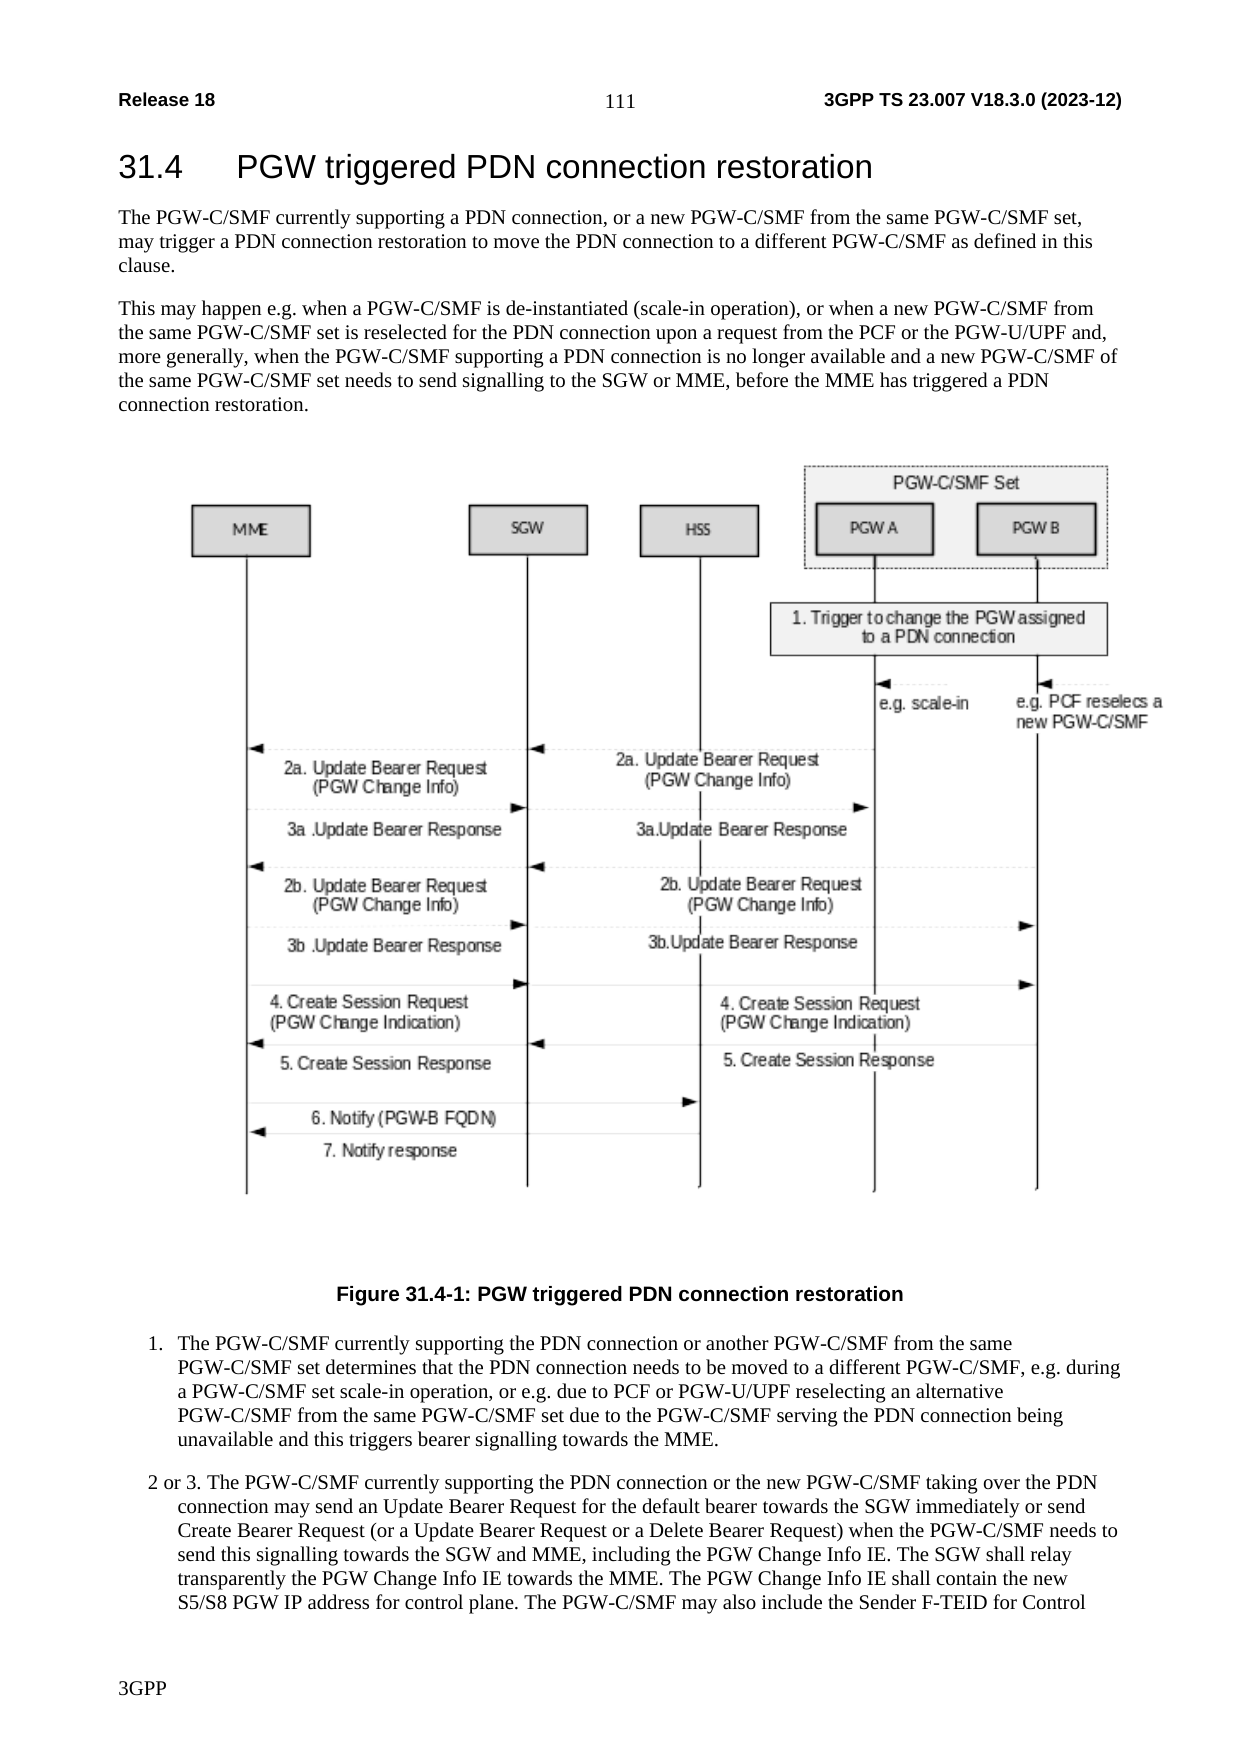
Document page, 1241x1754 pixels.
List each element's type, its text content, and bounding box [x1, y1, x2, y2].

text The PGW-C/SMF currently supporting a PDN connection, or a new PGW-C/SMF from the same PGW-C/SMF set, may trigger a PDN connection restoration to move the PDN connection to a different PGW-C/SMF as defined in this clause. [118, 205, 1122, 277]
text Figure 31.4-1: PGW triggered PDN connection restoration [118, 1282, 1122, 1306]
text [148, 1470, 1122, 1614]
subtitle 31.4 PGW triggered PDN connection restoration [118, 147, 1122, 186]
text 1. The PGW-C/SMF currently supporting the PDN connection or another PGW-C/SMF from the same PGW-C/SMF set determines that the PDN connection needs to be moved to a different PGW-C/SMF, e.g. during a PGW-C/SMF set scale-in operation, or e.g. due to PCF or PGW-U/UPF reselecting an alternative PGW-C/SMF from the same PGW-C/SMF set due to the PGW-C/SMF serving the PDN connection being unavailable and this triggers bearer signalling towards the MME. [148, 1331, 1122, 1451]
text This may happen e.g. when a PGW-C/SMF is de-instantiated (scale-in operation), or when a new PGW-C/SMF from the same PGW-C/SMF set is reselected for the PDN connection upon a request from the PCF or the PGW-U/UPF and, more generally, when the PGW-C/SMF supporting a PDN connection is no longer available and a new PGW-C/SMF of the same PGW-C/SMF set needs to send signalling to the SGW or MME, before the MME has triggered a PDN connection restoration. [118, 296, 1122, 416]
